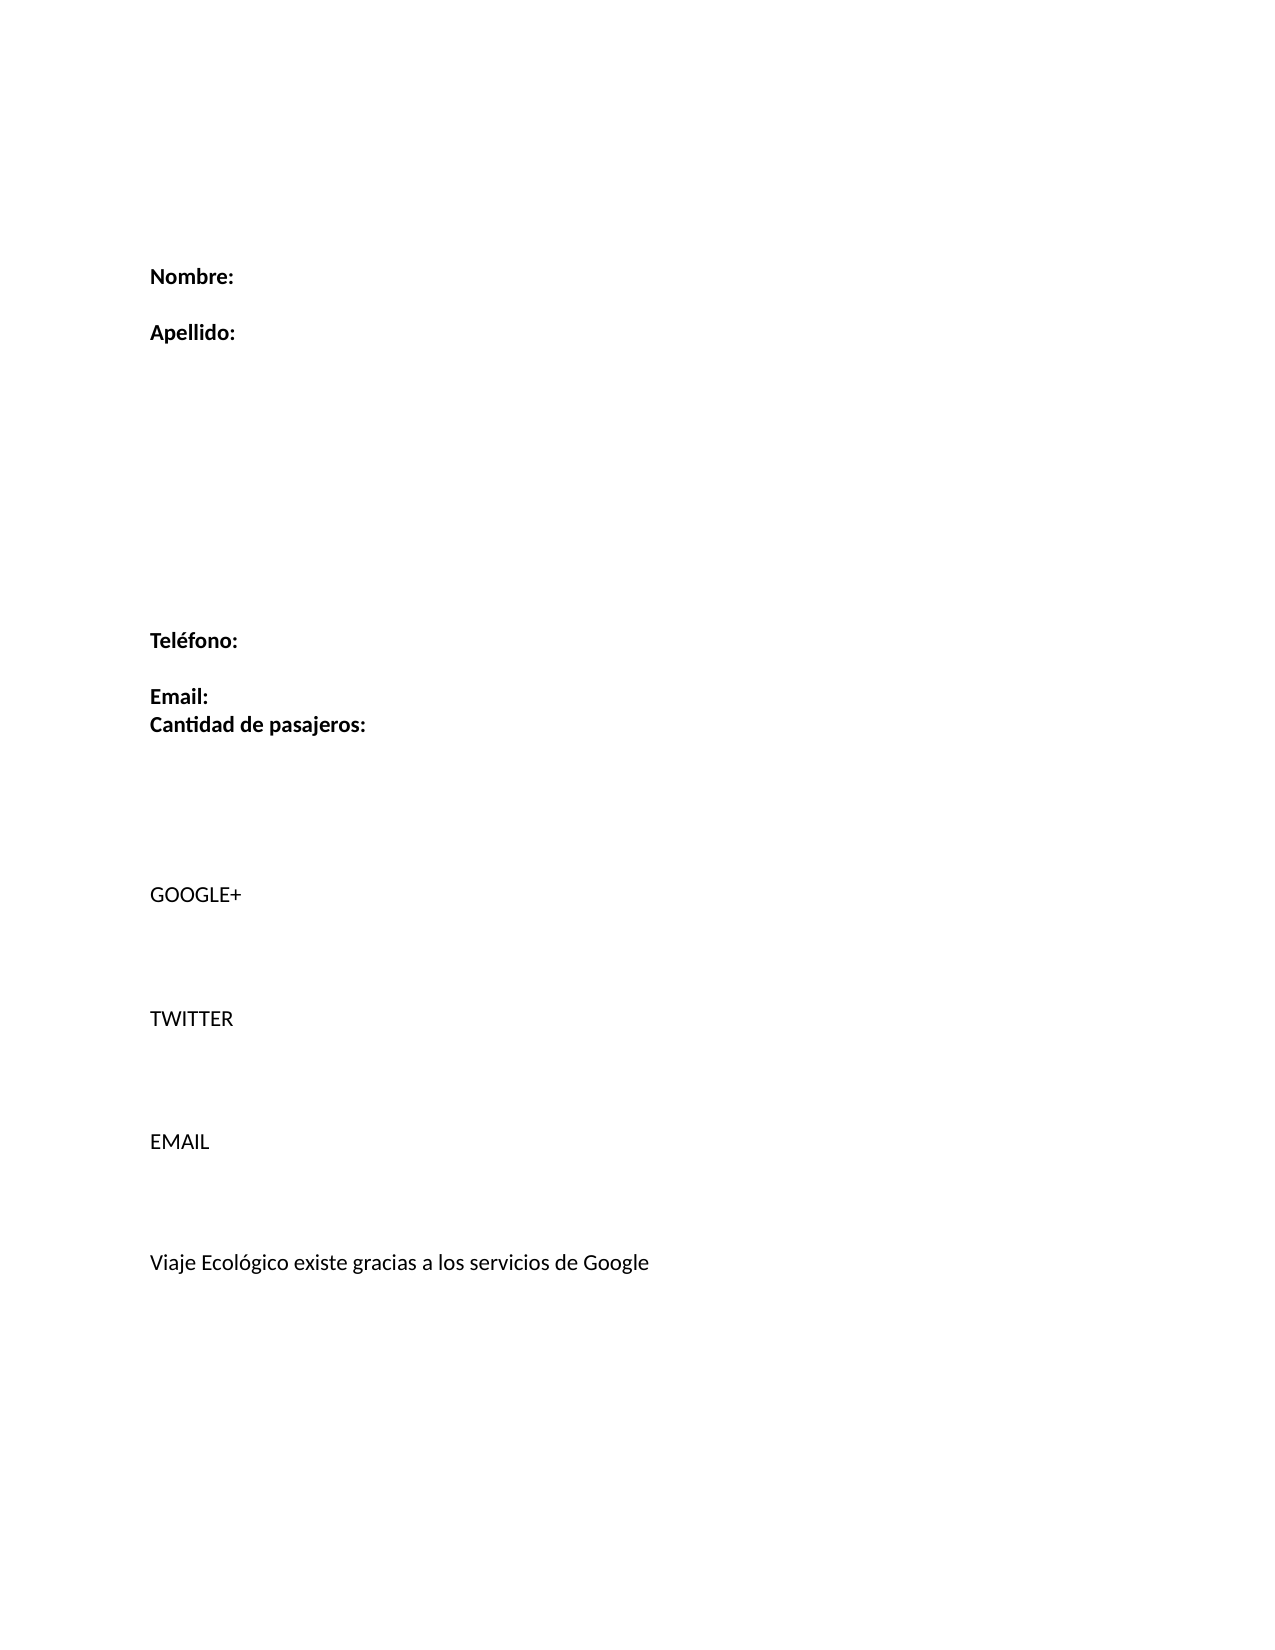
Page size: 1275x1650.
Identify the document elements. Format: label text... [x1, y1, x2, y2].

text Cantidad de pasajeros: [150, 710, 1125, 738]
text GOOGLE+ [150, 880, 1125, 908]
text Nombre: [150, 262, 1125, 290]
text EMAIL [150, 1127, 1125, 1155]
text Email: [150, 682, 1125, 710]
text Viaje Ecológico existe gracias a los servicios de Google [150, 1248, 1125, 1277]
text TWITTER [150, 1004, 1125, 1032]
text Apellido: [150, 318, 1125, 346]
text Teléfono: [150, 626, 1125, 654]
